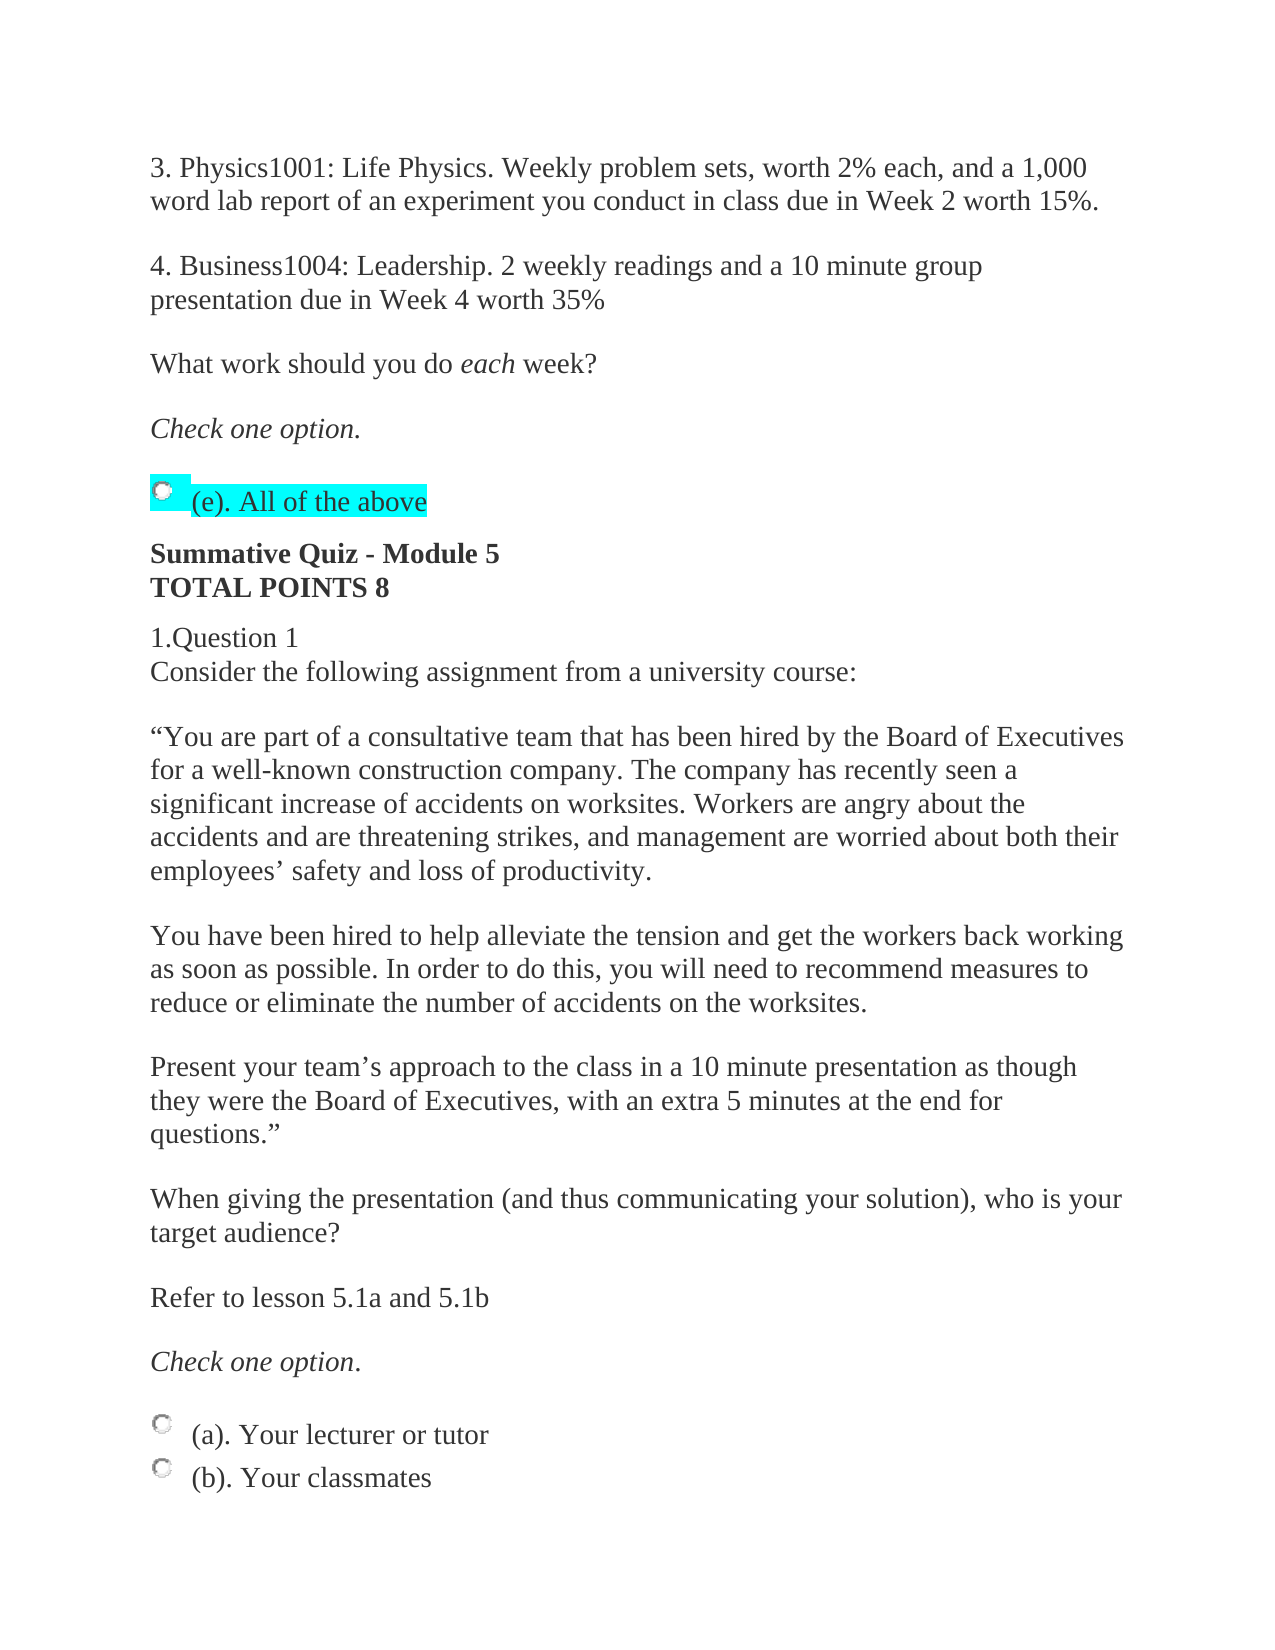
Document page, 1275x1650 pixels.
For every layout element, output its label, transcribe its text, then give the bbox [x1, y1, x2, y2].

text TOTAL POINTS 8 [150, 570, 1125, 604]
text Check one option. [150, 411, 1125, 445]
text 3. Physics1001: Life Physics. Weekly problem sets, worth 2% each, and a 1,000 word lab report of an experiment you conduct in class due in Week 2 worth 15%. [150, 150, 1125, 217]
text Refer to lesson 5.1a and 5.1b [150, 1280, 1125, 1313]
text Summative Quiz - Module 5 [150, 537, 1125, 570]
text (e). All of the above [191, 474, 1125, 517]
text “You are part of a consultative team that has been hired by the Board of Executives for a well-known construction company. The company has recently seen a significant increase of accidents on worksites. Workers are angry about the accidents and are threatening strikes, and management are worried about both their employees’ safety and loss of productivity. [150, 719, 1125, 886]
text (a). Your lecturer or tutor [150, 1407, 1125, 1451]
text 1.Question 1 [150, 620, 1125, 654]
text You have been hired to help alleviate the tension and get the workers back working as soon as possible. In order to do this, you will need to recommend measures to reduce or eliminate the number of accidents on the worksites. [150, 918, 1125, 1018]
text 4. Business1004: Leadership. 2 weekly readings and a 10 minute group presentation due in Week 4 worth 35% [150, 248, 1125, 315]
text When giving the presentation (and thus communicating your solution), who is your target audience? [150, 1181, 1125, 1248]
text Check one option. [150, 1344, 1125, 1378]
text Consider the following assignment from a university course: [150, 654, 1125, 687]
text Present your team’s approach to the class in a 10 minute presentation as though they were the Board of Executives, with an extra 5 minutes at the end for questions.” [150, 1049, 1125, 1150]
text What work should you do each week? [150, 347, 1125, 380]
text (b). Your classmates [150, 1451, 1125, 1494]
